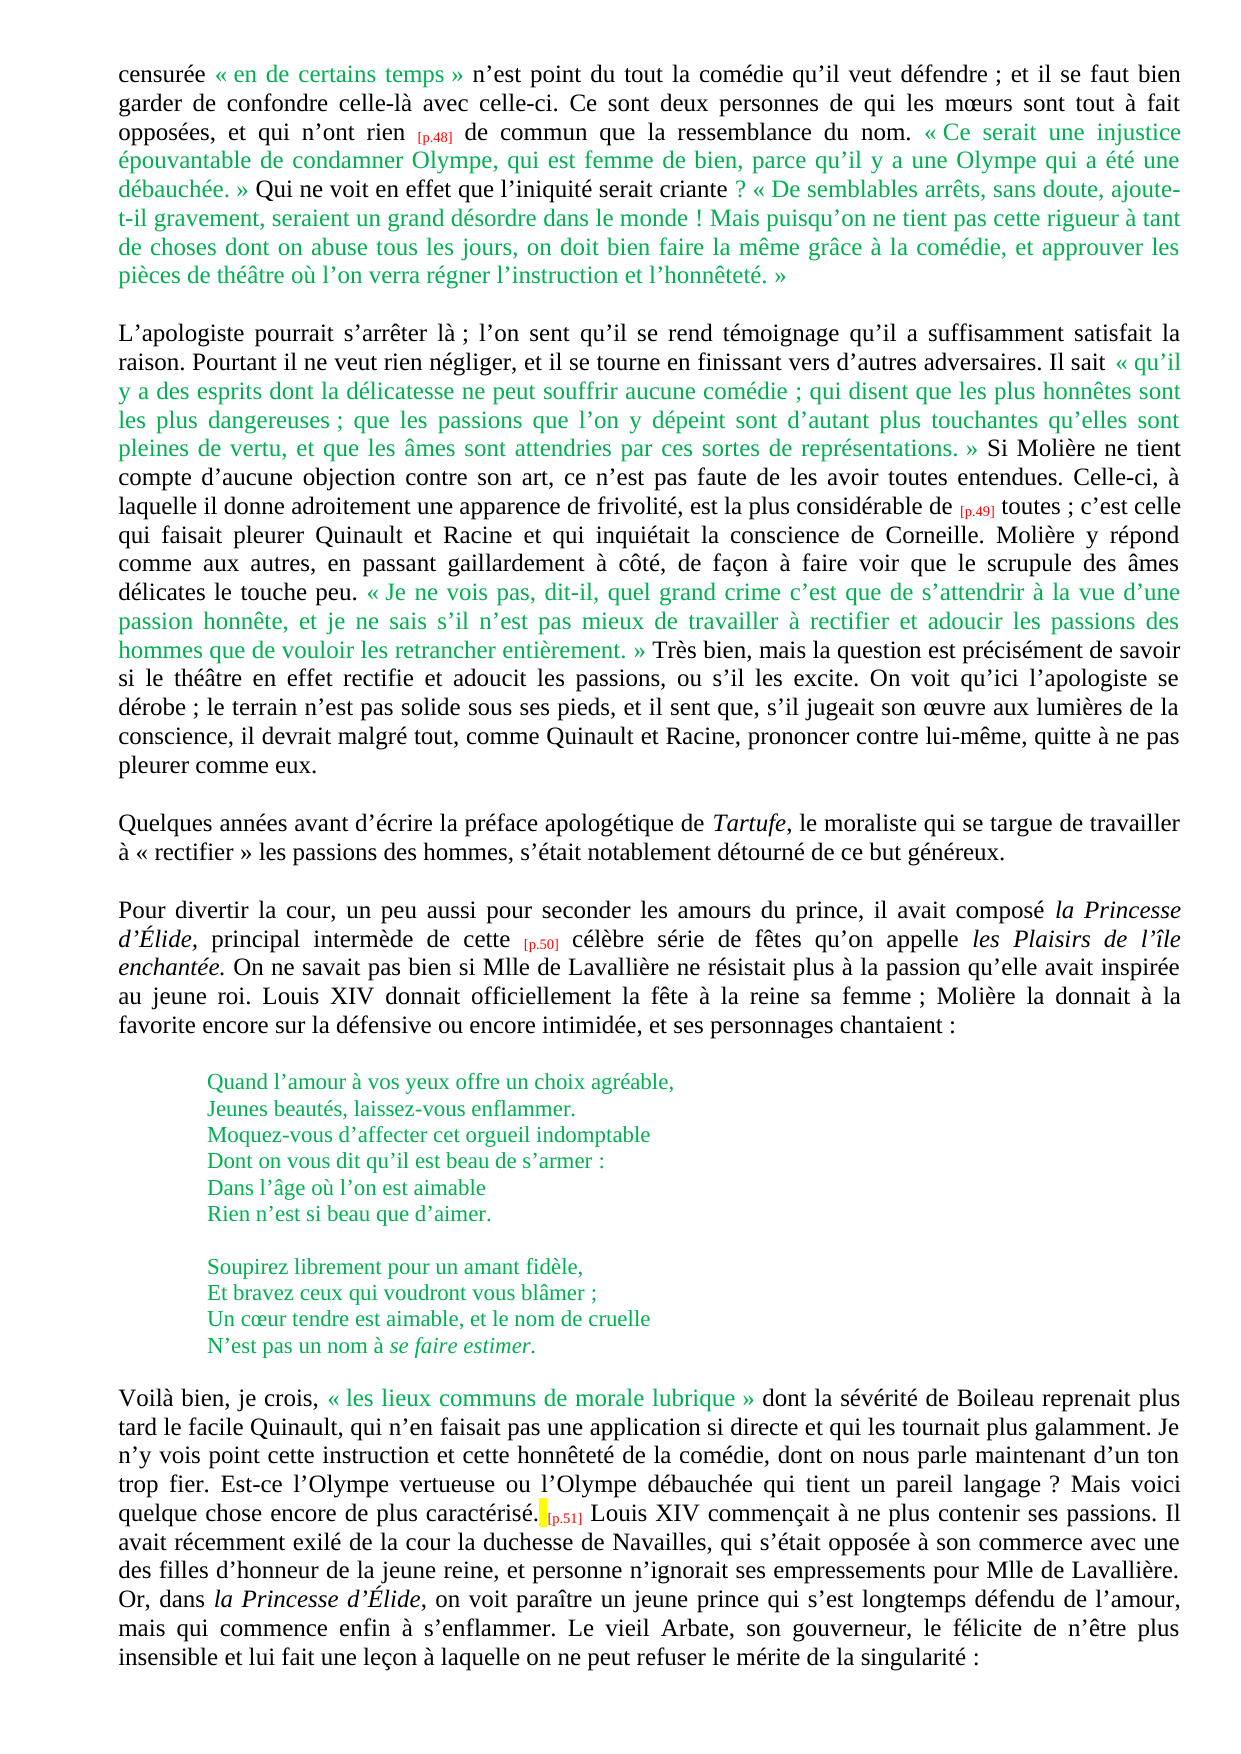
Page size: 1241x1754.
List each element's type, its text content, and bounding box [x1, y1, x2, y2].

text Et bravez ceux qui voudront vous blâmer ; [207, 1279, 1181, 1305]
text Quand l’amour à vos yeux offre un choix agréable, [207, 1068, 1181, 1094]
text Dont on vous dit qu’il est beau de s’armer : [207, 1147, 1181, 1174]
text Voilà bien, je crois, « les lieux communs de morale lubrique » dont la sévérité de Boileau reprenait plus tard le facile Quinault, qui n’en faisait pas une application si directe et qui les tournait plus galamment. Je n’y vois point cette instruction et cette honnêteté de la comédie, dont on nous parle maintenant d’un ton trop fier. Est-ce l’Olympe vertueuse ou l’Olympe débauchée qui tient un pareil langage ? Mais voici quelque chose encore de plus caractérisé. [p.51] Louis XIV commençait à ne plus contenir ses passions. Il avait récemment exilé de la cour la duchesse de Navailles, qui s’était opposée à son commerce avec une des filles d’honneur de la jeune reine, et personne n’ignorait ses empressements pour Mlle de Lavallière. Or, dans la Princesse d’Élide, on voit paraître un jeune prince qui s’est longtemps défendu de l’amour, mais qui commence enfin à s’enflammer. Le vieil Arbate, son gouverneur, le félicite de n’être plus insensible et lui fait une leçon à laquelle on ne peut refuser le mérite de la singularité : [118, 1383, 1181, 1671]
text Dans l’âge où l’on est aimable [207, 1174, 1181, 1200]
text Quelques années avant d’écrire la préface apologétique de Tartufe, le moraliste qui se targue de travailler à « rectifier » les passions des hommes, s’était notablement détourné de ce but généreux. [118, 808, 1181, 866]
text Un cœur tendre est aimable, et le nom de cruelle [207, 1305, 1181, 1332]
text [118, 59, 1181, 289]
text Jeunes beautés, laissez-vous enflammer. [207, 1094, 1181, 1121]
text Moquez-vous d’affecter cet orgueil indomptable [207, 1121, 1181, 1147]
text Soupirez librement pour un amant fidèle, [207, 1253, 1181, 1279]
text Rien n’est si beau que d’aimer. [207, 1200, 1181, 1226]
text Pour divertir la cour, un peu aussi pour seconder les amours du prince, il avait composé la Princesse d’Élide, principal intermède de cette [p.50] célèbre série de fêtes qu’on appelle les Plaisirs de l’île enchantée. On ne savait pas bien si Mlle de Lavallière ne résistait plus à la passion qu’elle avait inspirée au jeune roi. Louis XIV donnait officiellement la fête à la reine sa femme ; Molière la donnait à la favorite encore sur la défensive ou encore intimidée, et ses personnages chantaient : [118, 895, 1181, 1039]
text L’apologiste pourrait s’arrêter là ; l’on sent qu’il se rend témoignage qu’il a suffisamment satisfait la raison. Pourtant il ne veut rien négliger, et il se tourne en finissant vers d’autres adversaires. Il sait « qu’il y a des esprits dont la délicatesse ne peut souffrir aucune comédie ; qui disent que les plus honnêtes sont les plus dangereuses ; que les passions que l’on y dépeint sont d’autant plus touchantes qu’elles sont pleines de vertu, et que les âmes sont attendries par ces sortes de représentations. » Si Molière ne tient compte d’aucune objection contre son art, ce n’est pas faute de les avoir toutes entendues. Celle-ci, à laquelle il donne adroitement une apparence de frivolité, est la plus considérable de [p.49] toutes ; c’est celle qui faisait pleurer Quinault et Racine et qui inquiétait la conscience de Corneille. Molière y répond comme aux autres, en passant gaillardement à côté, de façon à faire voir que le scrupule des âmes délicates le touche peu. « Je ne vois pas, dit-il, quel grand crime c’est que de s’attendrir à la vue d’une passion honnête, et je ne sais s’il n’est pas mieux de travailler à rectifier et adoucir les passions des hommes que de vouloir les retrancher entièrement. » Très bien, mais la question est précisément de savoir si le théâtre en effet rectifie et adoucit les passions, ou s’il les excite. On voit qu’ici l’apologiste se dérobe ; le terrain n’est pas solide sous ses pieds, et il sent que, s’il jugeait son œuvre aux lumières de la conscience, il devrait malgré tout, comme Quinault et Racine, prononcer contre lui-même, quitte à ne pas pleurer comme eux. [118, 318, 1181, 778]
text N’est pas un nom à se faire estimer. [207, 1332, 1181, 1358]
